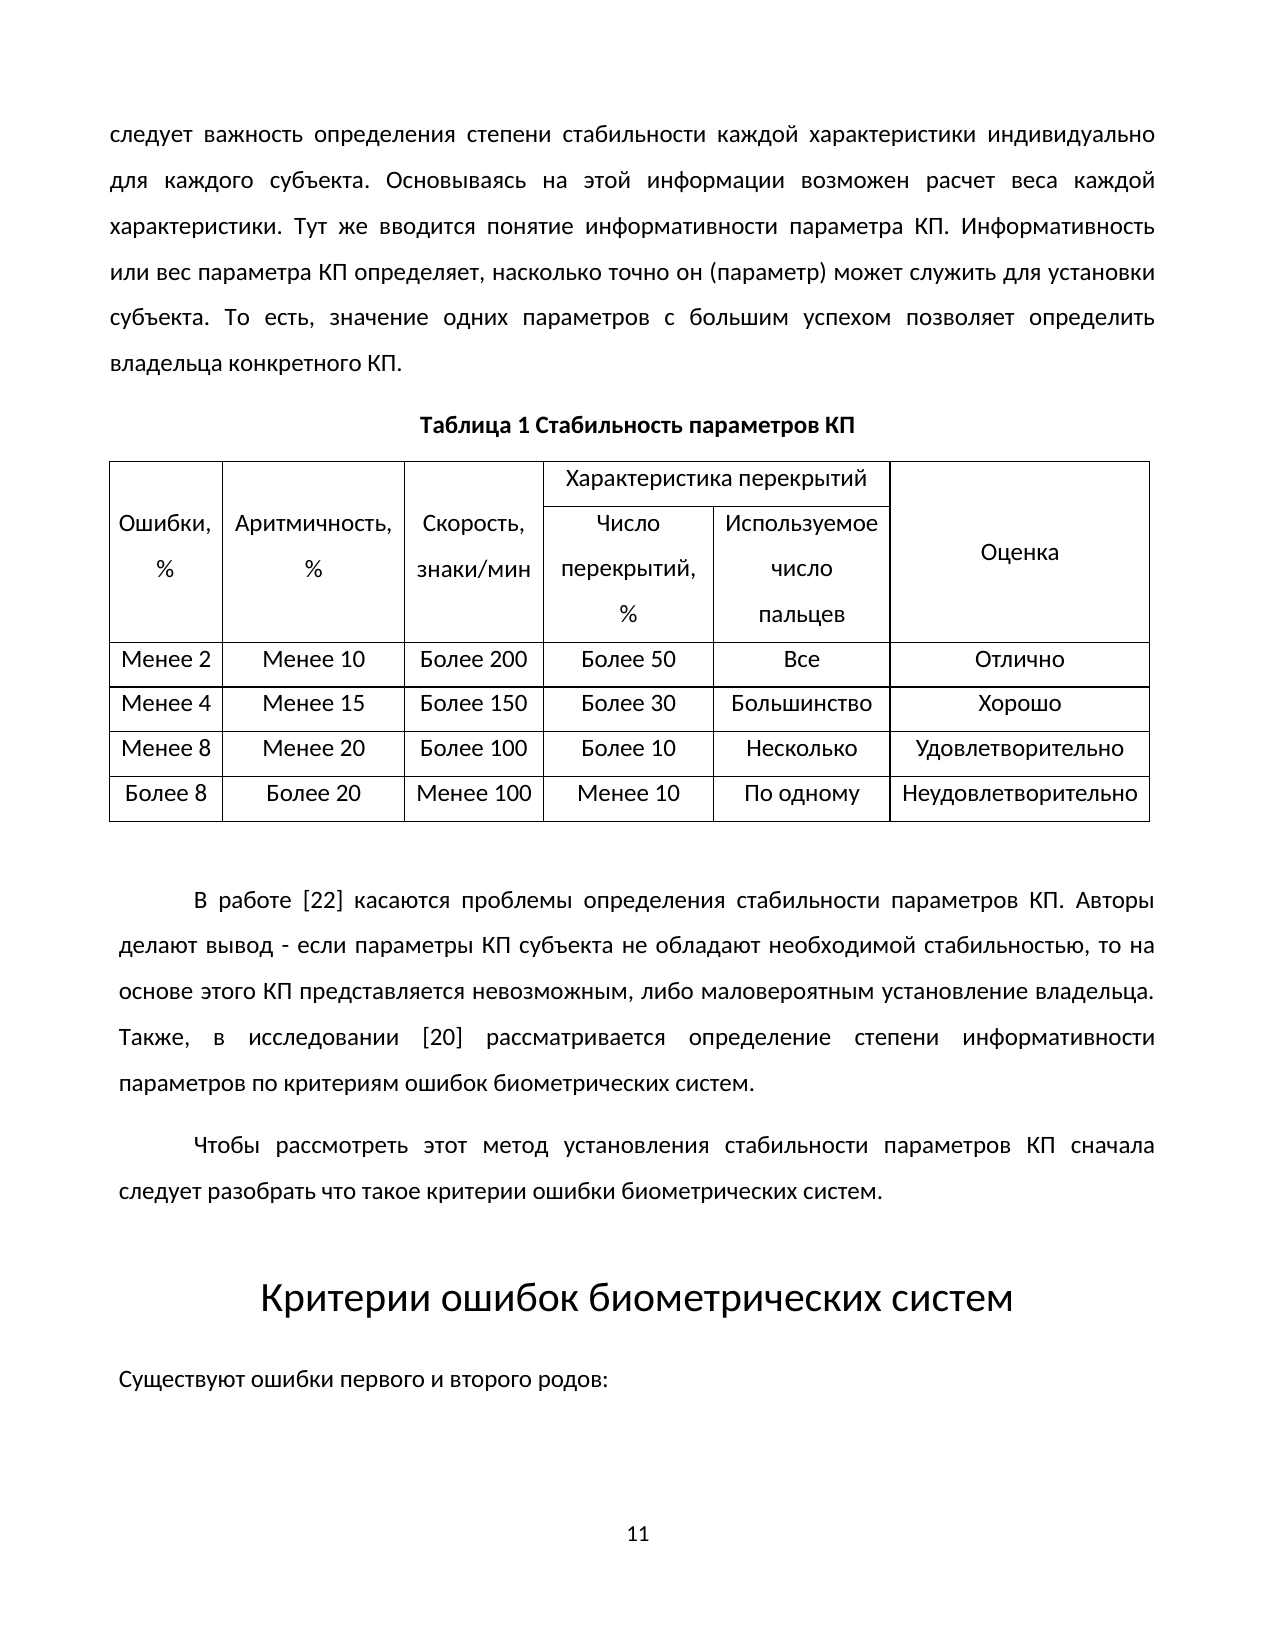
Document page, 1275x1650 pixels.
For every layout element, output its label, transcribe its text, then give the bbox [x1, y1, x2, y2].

table_cell Более 10 [544, 732, 713, 776]
table_header Характеристика перекрытий [544, 462, 889, 506]
table_cell По одному [714, 777, 889, 821]
table_cell Неудовлетворительно [891, 777, 1149, 821]
table_cell Число перекрытий, % [544, 507, 713, 642]
table_cell Более 8 [110, 777, 222, 821]
table_cell Менее 10 [544, 777, 713, 821]
table_cell Более 50 [544, 643, 713, 686]
text Чтобы рассмотреть этот метод установления стабильности параметров КП сначала следует разобрать что такое критерии ошибки биометрических систем. [118, 1129, 1156, 1206]
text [109, 118, 1156, 378]
table_cell Более 30 [544, 688, 713, 731]
table_cell Несколько [714, 732, 889, 776]
table_cell Удовлетворительно [891, 732, 1149, 776]
text Критерии ошибок биометрических систем [118, 1271, 1156, 1322]
table_cell Большинство [714, 688, 889, 731]
table_cell Более 200 [405, 643, 543, 686]
text Существуют ошибки первого и второго родов: [118, 1364, 1156, 1394]
table_cell Менее 20 [223, 732, 404, 776]
table_cell Менее 100 [405, 777, 543, 821]
table_cell Менее 2 [110, 643, 222, 686]
text В работе [22] касаются проблемы определения стабильности параметров КП. Авторы делают вывод - если параметры КП субъекта не обладают необходимой стабильностью, то на основе этого КП представляется невозможным, либо маловероятным установление владельца. Также, в исследовании [20] рассматривается определение степени информативности параметров по критериям ошибок биометрических систем. [118, 884, 1156, 1097]
table_header Скорость, знаки/мин [405, 462, 543, 642]
table_cell Отлично [891, 643, 1149, 686]
table_cell Более 20 [223, 777, 404, 821]
table_cell Менее 15 [223, 688, 404, 731]
table_header Ошибки, % [110, 462, 222, 642]
table_cell Менее 10 [223, 643, 404, 686]
table_cell Все [714, 643, 889, 686]
table_cell Более 150 [405, 688, 543, 731]
table_cell Более 100 [405, 732, 543, 776]
table_cell Менее 8 [110, 732, 222, 776]
table_header Оценка [891, 462, 1149, 642]
table_header Аритмичность, % [223, 462, 404, 642]
table_cell Хорошо [891, 688, 1149, 731]
text Таблица 1 Стабильность параметров КП [118, 409, 1156, 440]
table_cell Используемое число пальцев [714, 507, 889, 642]
table_cell Менее 4 [110, 688, 222, 731]
